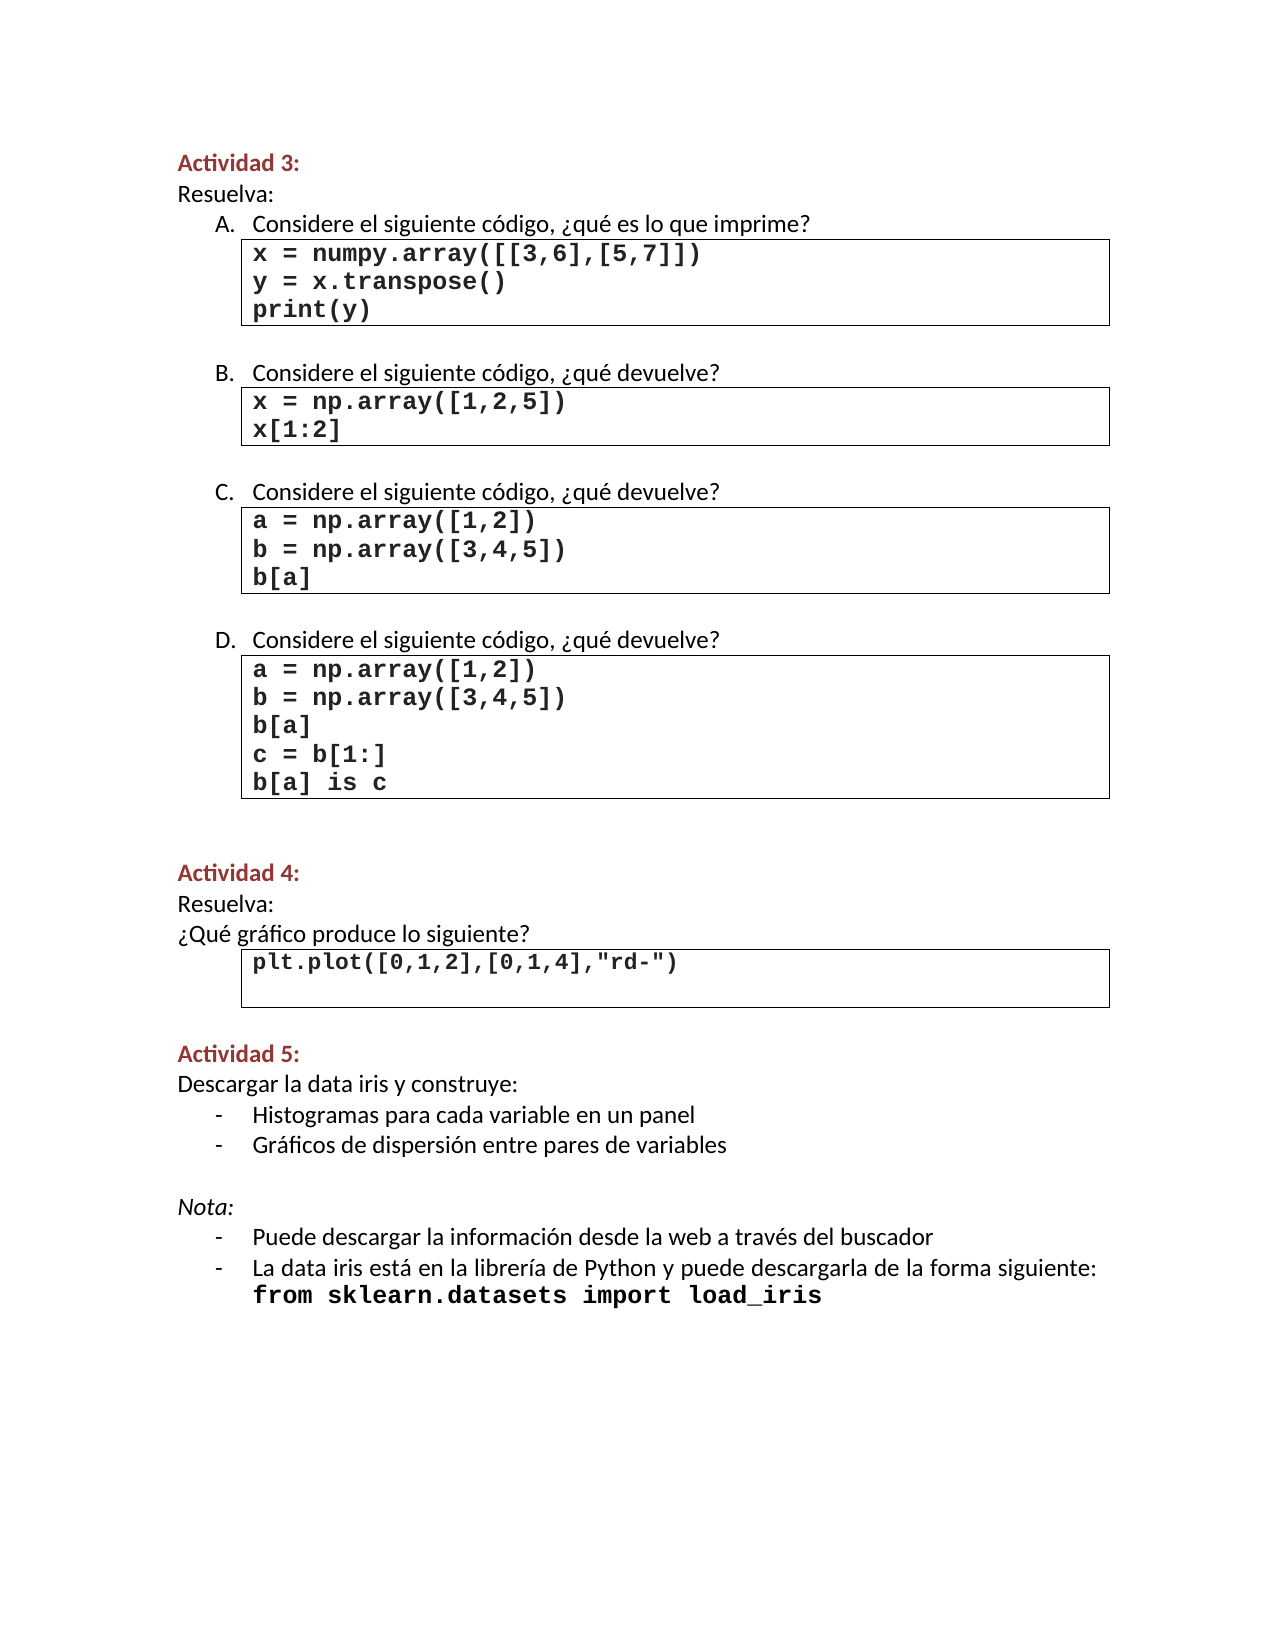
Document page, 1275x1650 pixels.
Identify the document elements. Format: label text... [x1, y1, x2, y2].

table_header x = np.array([1,2,5]) x[1:2] [342, 388, 1109, 445]
text ¿Qué gráfico produce lo siguiente? [177, 918, 1098, 949]
text Resuelva: [177, 888, 1098, 918]
text Actividad 4: [177, 857, 1098, 888]
text Actividad 3: [177, 148, 1098, 178]
list Considere el siguiente código, ¿qué devuelve? [215, 477, 1098, 507]
text Nota: [177, 1191, 1098, 1221]
list Considere el siguiente código, ¿qué devuelve? [215, 625, 1098, 655]
text Resuelva: [177, 178, 1098, 209]
table_header x = numpy.array([[3,6],[5,7]]) y = x.transpose() print(y) [242, 240, 1109, 325]
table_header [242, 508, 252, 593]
text Descargar la data iris y construye: [177, 1069, 1098, 1099]
list Histogramas para cada variable en un panel [215, 1099, 1098, 1130]
list Considere el siguiente código, ¿qué devuelve? [215, 357, 1098, 387]
table_header plt.plot([0,1,2],[0,1,4],"rd-") [242, 950, 1109, 1007]
list Puede descargar la información desde la web a través del buscador [215, 1221, 1098, 1252]
table_header a = np.array([1,2]) b = np.array([3,4,5]) b[a] c = b[1:] b[a] is c [242, 656, 1109, 798]
list La data iris está en la librería de Python y puede descargarla de la forma siguiente: from sklearn.datasets import load_iris [215, 1252, 1098, 1311]
list Gráficos de dispersión entre pares de variables [215, 1130, 1098, 1160]
text Actividad 5: [177, 1038, 1098, 1069]
table_header a = np.array([1,2]) b = np.array([3,4,5]) b[a] [312, 508, 1109, 593]
list Considere el siguiente código, ¿qué es lo que imprime? [215, 209, 1098, 239]
